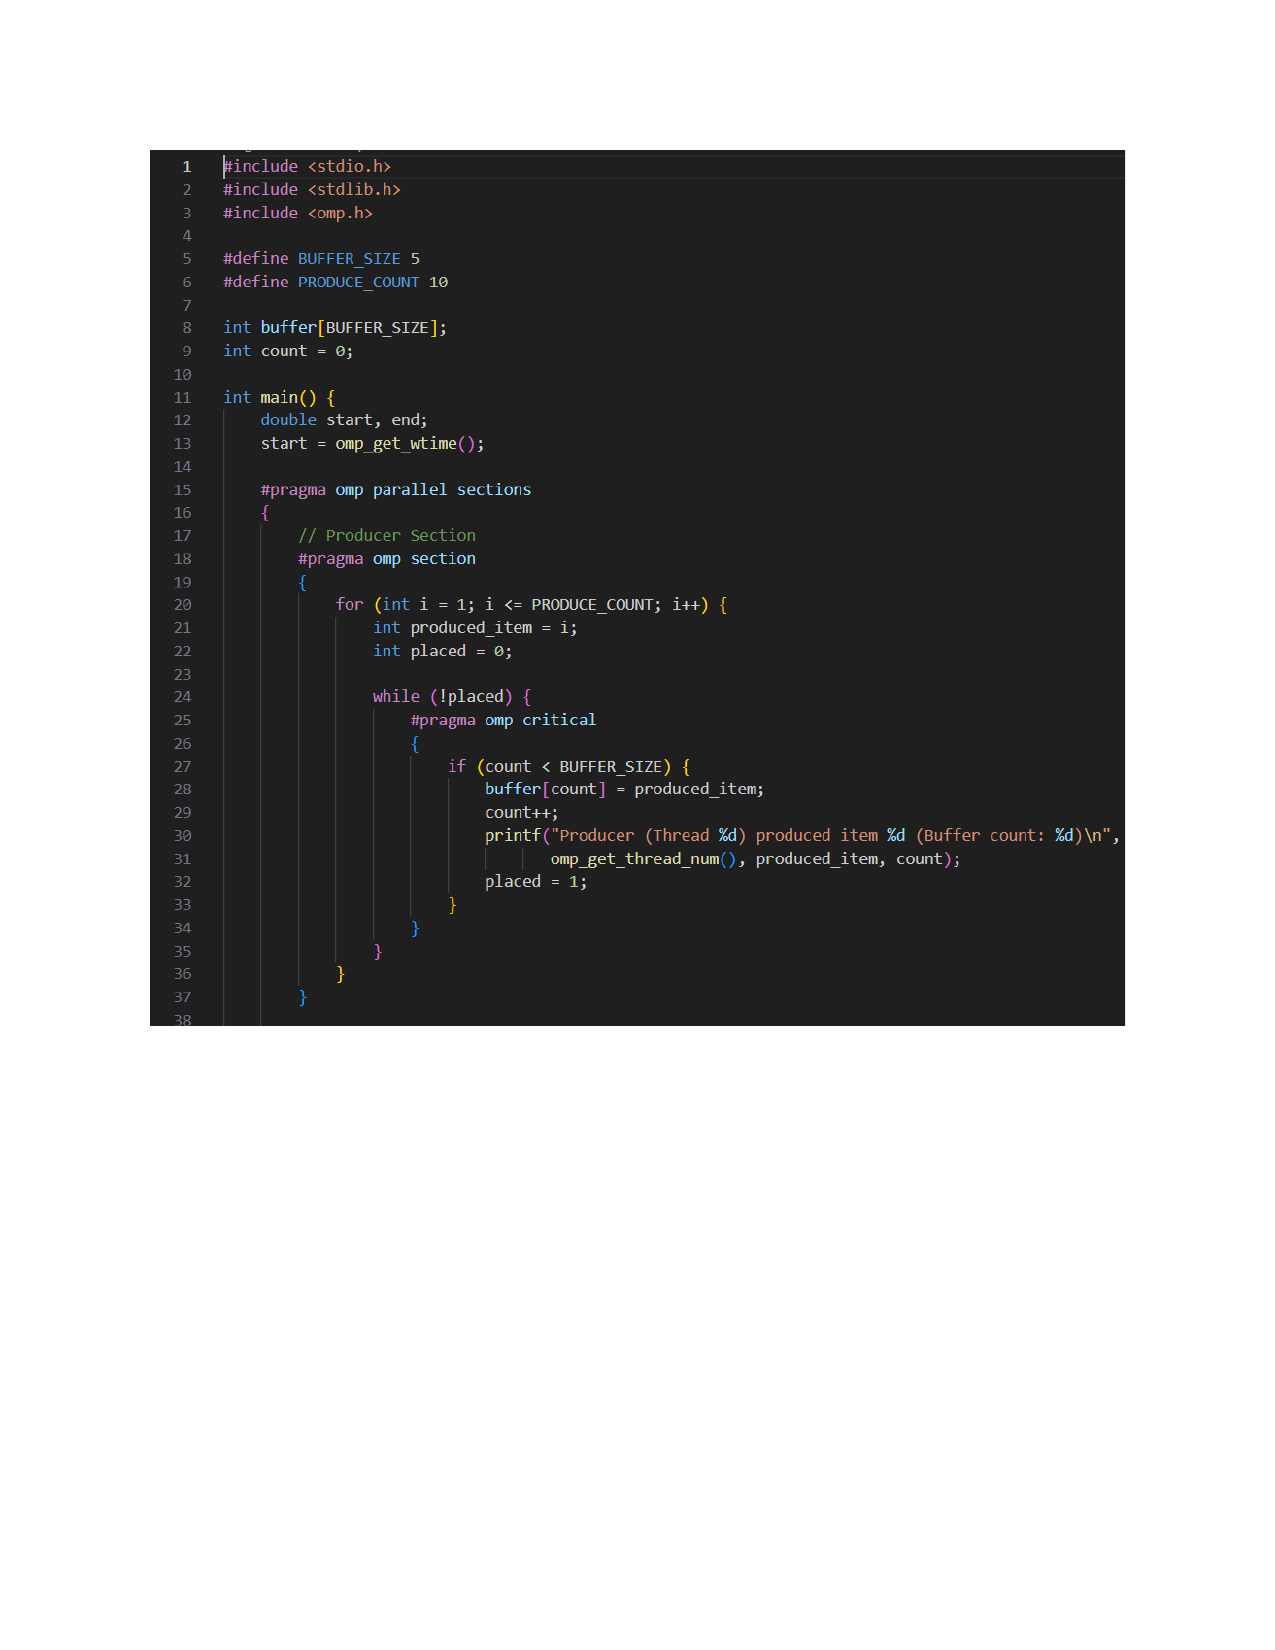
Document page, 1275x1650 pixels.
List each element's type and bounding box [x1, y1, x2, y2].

picture [150, 150, 1125, 1026]
